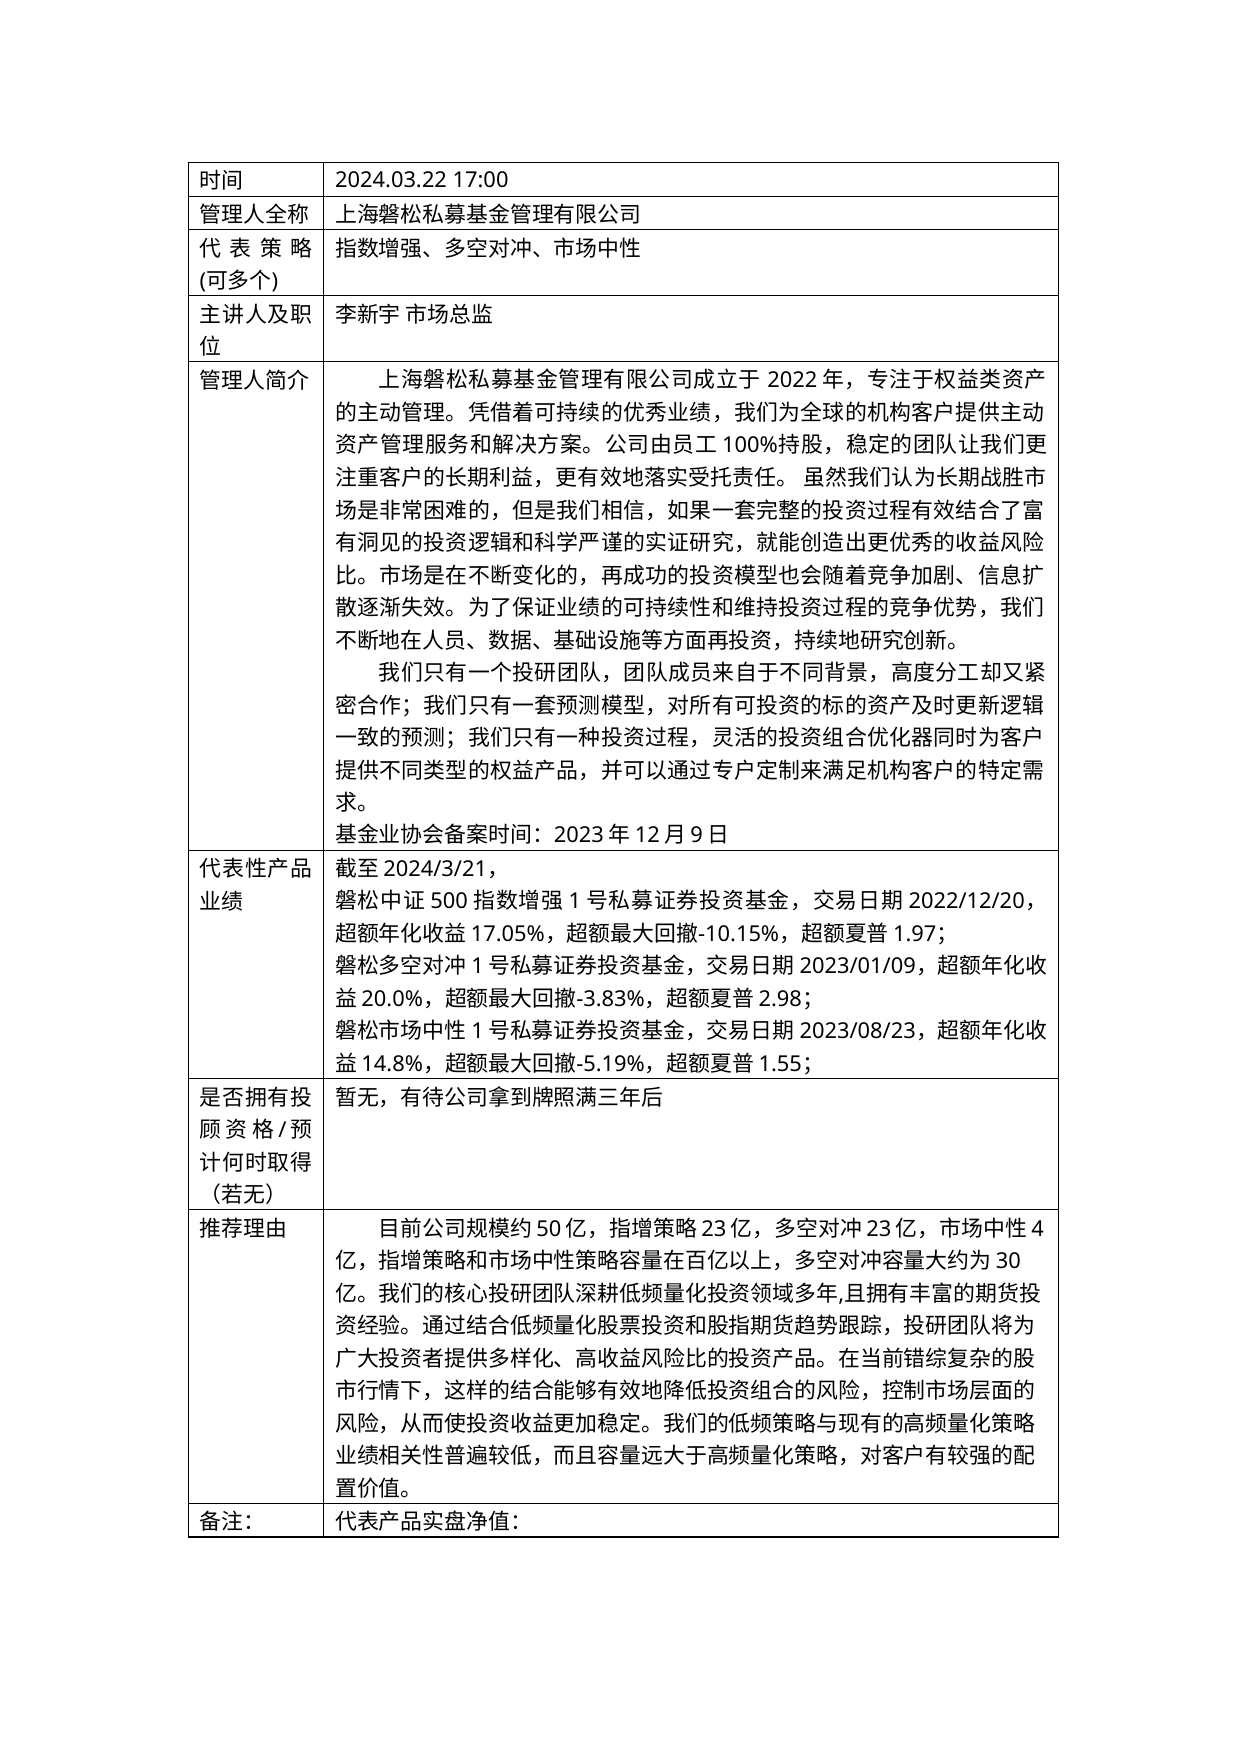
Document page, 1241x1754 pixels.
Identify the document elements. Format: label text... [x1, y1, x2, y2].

table_cell 管理人全称 [189, 197, 323, 229]
table_cell 代表性产品业绩 [189, 851, 323, 1078]
table_header 2024.03.22 17:00 [324, 163, 1058, 196]
table_cell 管理人简介 [189, 362, 323, 850]
table_cell 上海磐松私募基金管理有限公司 [324, 197, 1058, 229]
table_cell 代表策略(可多个) [189, 230, 323, 295]
table_cell 李新宇 市场总监 [324, 296, 1058, 361]
table_cell 指数增强、多空对冲、市场中性 [324, 230, 1058, 295]
table_cell 暂无，有待公司拿到牌照满三年后 [324, 1079, 1058, 1209]
table_header 时间 [189, 163, 323, 196]
table_cell 代表产品实盘净值： [324, 1504, 1058, 1536]
table_cell 截至2024/3/21， 磐松中证500指数增强1号私募证券投资基金，交易日期2022/12/20，超额年化收益17.05%，超额最大回撤-10.15%，超额夏普1.97； 磐松多空对冲1号私募证券投资基金，交易日期2023/01/09，超额年化收益20.0%，超额最大回撤-3.83%，超额夏普2.98； 磐松市场中性1号私募证券投资基金，交易日期2023/08/23，超额年化收益14.8%，超额最大回撤-5.19%，超额夏普1.55； [324, 851, 1058, 1078]
table_cell 主讲人及职位 [189, 296, 323, 361]
table_cell 上海磐松私募基金管理有限公司成立于2022年，专注于权益类资产的主动管理。凭借着可持续的优秀业绩，我们为全球的机构客户提供主动资产管理服务和解决方案。公司由员工100%持股，稳定的团队让我们更注重客户的长期利益，更有效地落实受托责任。 虽然我们认为长期战胜市场是非常困难的，但是我们相信，如果一套完整的投资过程有效结合了富有洞见的投资逻辑和科学严谨的实证研究，就能创造出更优秀的收益风险比。市场是在不断变化的，再成功的投资模型也会随着竞争加剧、信息扩散逐渐失效。为了保证业绩的可持续性和维持投资过程的竞争优势，我们不断地在人员、数据、基础设施等方面再投资，持续地研究创新。 我们只有一个投研团队，团队成员来自于不同背景，高度分工却又紧密合作；我们只有一套预测模型，对所有可投资的标的资产及时更新逻辑一致的预测；我们只有一种投资过程，灵活的投资组合优化器同时为客户提供不同类型的权益产品，并可以通过专户定制来满足机构客户的特定需求。 基金业协会备案时间：2023年12月9日 [324, 362, 1058, 850]
table_cell 备注： [189, 1504, 323, 1536]
table_cell 目前公司规模约50亿，指增策略23亿，多空对冲23亿，市场中性4亿，指增策略和市场中性策略容量在百亿以上，多空对冲容量大约为30亿。我们的核心投研团队深耕低频量化投资领域多年,且拥有丰富的期货投资经验。通过结合低频量化股票投资和股指期货趋势跟踪，投研团队将为广大投资者提供多样化、高收益风险比的投资产品。在当前错综复杂的股市行情下，这样的结合能够有效地降低投资组合的风险，控制市场层面的风险，从而使投资收益更加稳定。我们的低频策略与现有的高频量化策略业绩相关性普遍较低，而且容量远大于高频量化策略，对客户有较强的配置价值。 [324, 1210, 1058, 1503]
table_cell 是否拥有投顾资格/预计何时取得（若无） [189, 1079, 323, 1209]
table_cell 推荐理由 [189, 1210, 323, 1503]
